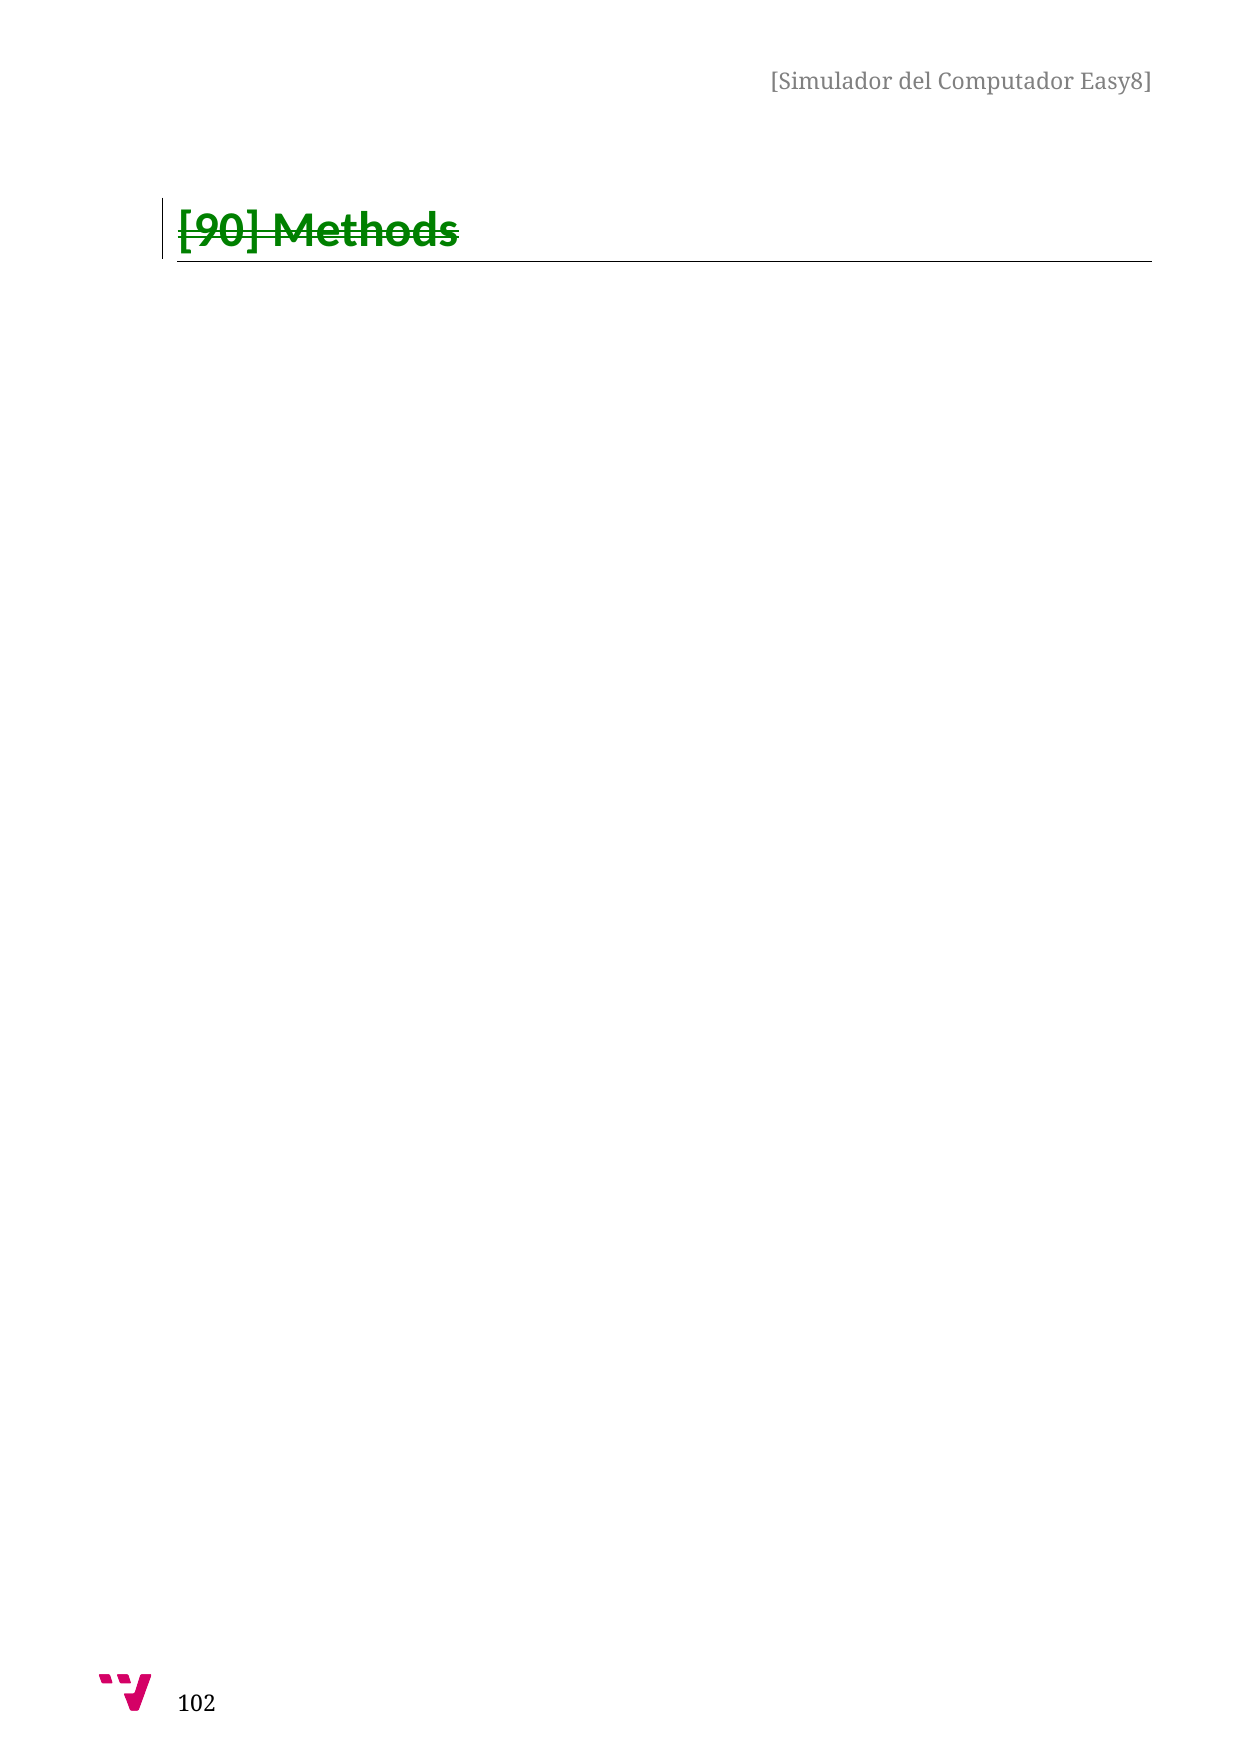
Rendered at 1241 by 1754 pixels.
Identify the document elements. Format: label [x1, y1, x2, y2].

picture [98, 1673, 152, 1712]
